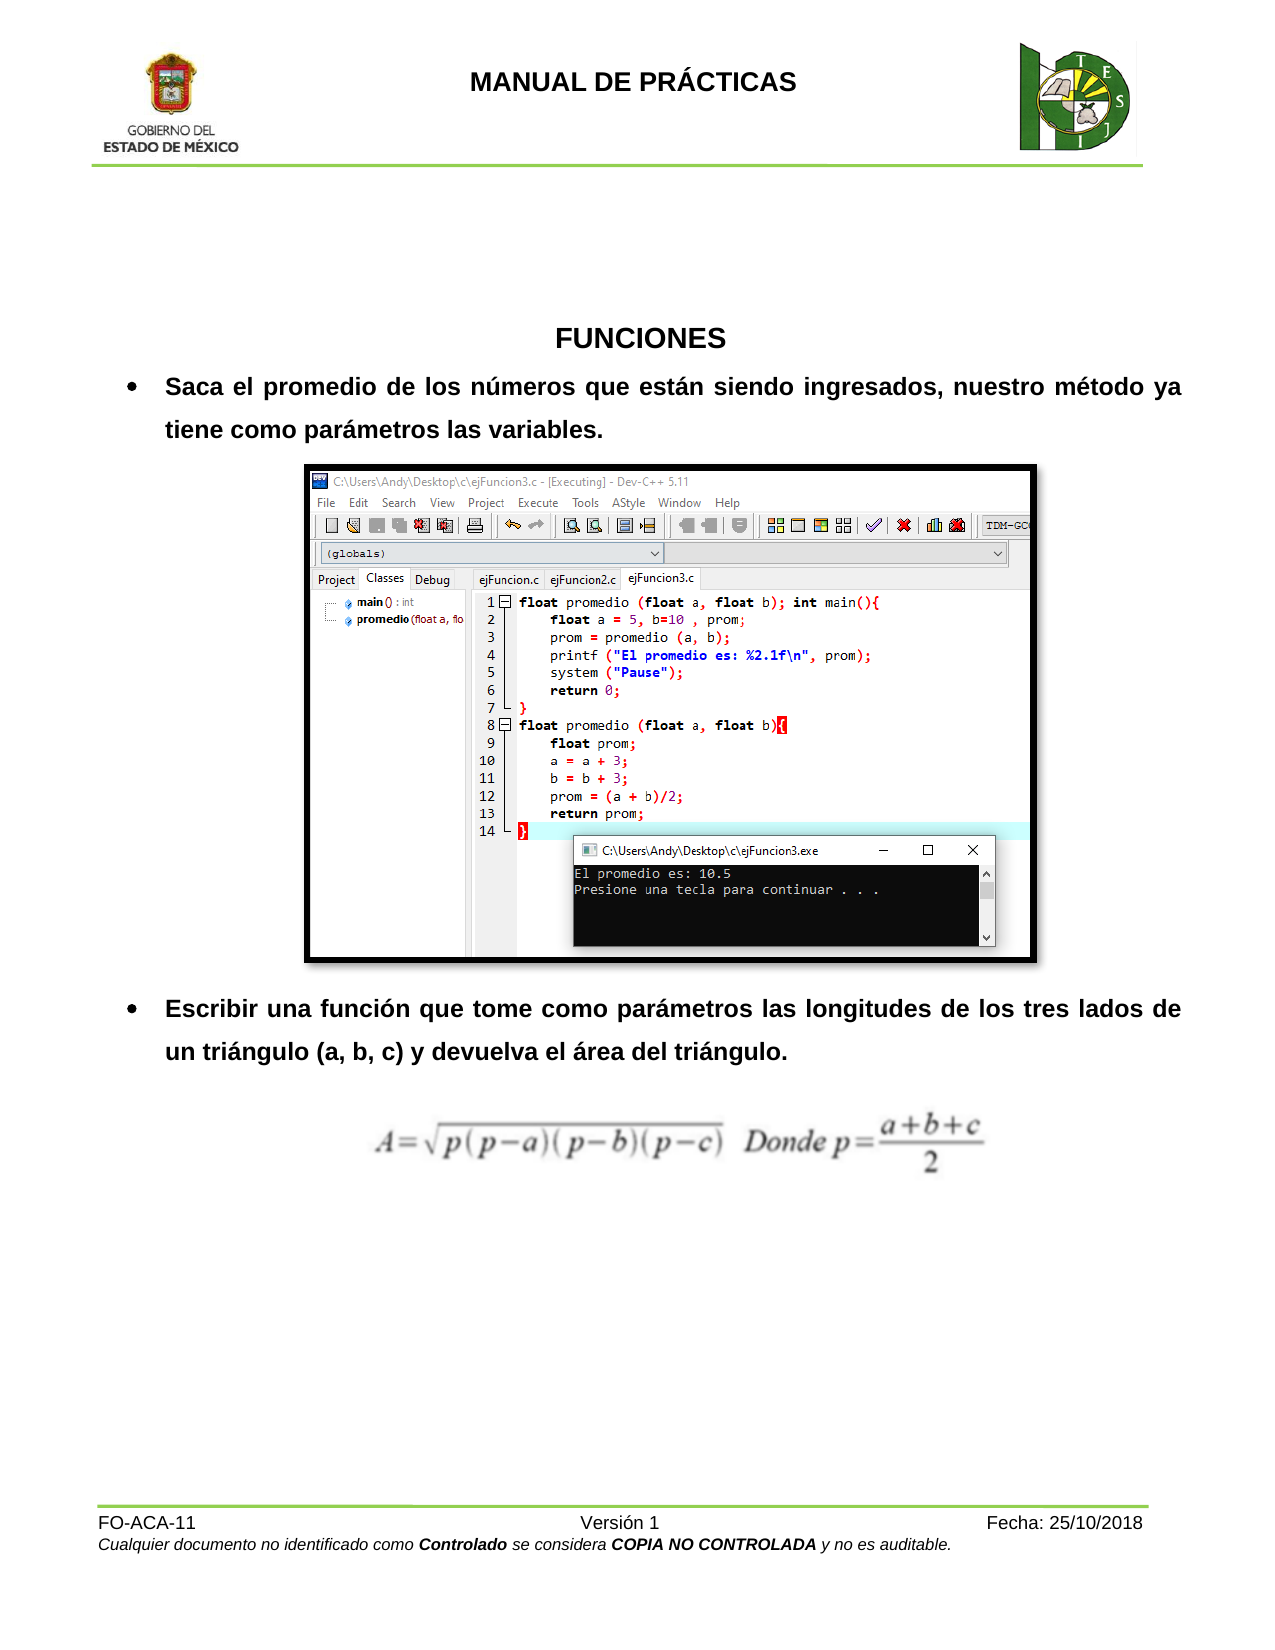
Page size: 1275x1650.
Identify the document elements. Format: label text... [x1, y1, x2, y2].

text FUNCIONES [98, 321, 1183, 355]
picture [310, 471, 1030, 957]
picture [1018, 41, 1137, 157]
picture [95, 42, 241, 161]
list Escribir una función que tome como parámetros las longitudes de los tres lados de un triángulo (a, b, c) y devuelva el área del triángulo. [127, 994, 1183, 1066]
picture [341, 1080, 1007, 1189]
list Saca el promedio de los números que están siendo ingresados, nuestro método ya tiene como parámetros las variables. [127, 372, 1183, 444]
